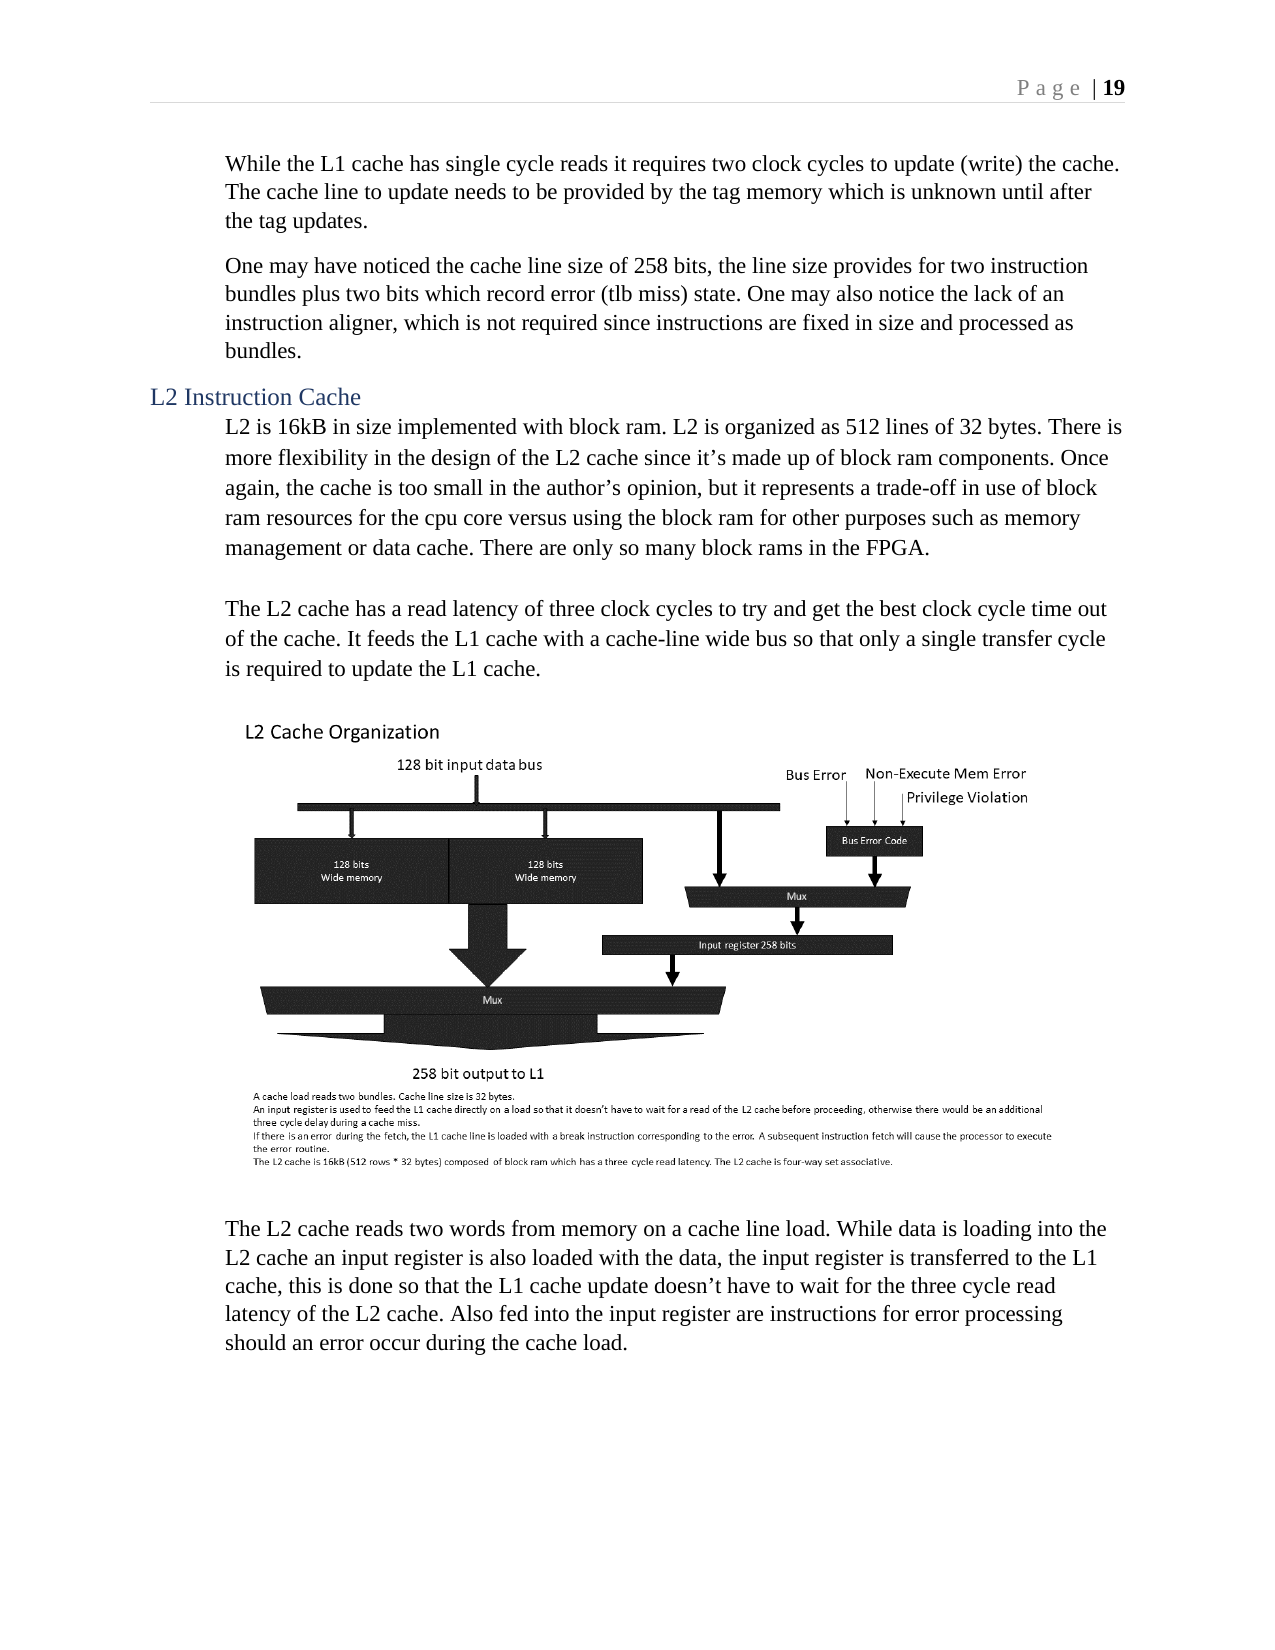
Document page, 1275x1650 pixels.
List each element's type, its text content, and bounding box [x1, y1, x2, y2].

picture [225, 706, 1097, 1197]
text While the L1 cache has single cycle reads it requires two clock cycles to update (write) the cache. The cache line to update needs to be provided by the tag memory which is unknown until after the tag updates. [225, 150, 1125, 233]
list L2 is 16kB in size implemented with block ram. L2 is organized as 512 lines of 32 bytes. There is more flexibility in the design of the L2 cache since it’s made up of block ram components. Once again, the cache is too small in the author’s opinion, but it represents a trade-off in use of block ram resources for the cpu core versus using the block ram for other purposes such as memory management or data cache. There are only so many block rams in the FPGA. [225, 413, 1125, 561]
text The L2 cache reads two words from memory on a cache line load. While data is loading into the L2 cache an input register is also loaded with the data, the input register is transferred to the L1 cache, this is done so that the L1 cache update doesn’t have to wait for the three cycle read latency of the L2 cache. Also fed into the input register are instructions for error processing should an error occur during the cache load. [225, 1215, 1125, 1355]
list The L2 cache has a read latency of three clock cycles to try and get the best clock cycle time out of the cache. It feeds the L1 cache with a cache-line wide bus so that only a single transfer cycle is required to update the L1 cache. [225, 595, 1125, 681]
text One may have noticed the cache line size of 258 bits, the line size provides for two instruction bundles plus two bits which record error (tlb miss) state. One may also notice the lack of an instruction aligner, which is not required since instructions are fixed in size and processed as bundles. [225, 252, 1125, 364]
subtitle L2 Instruction Cache [150, 382, 1125, 411]
